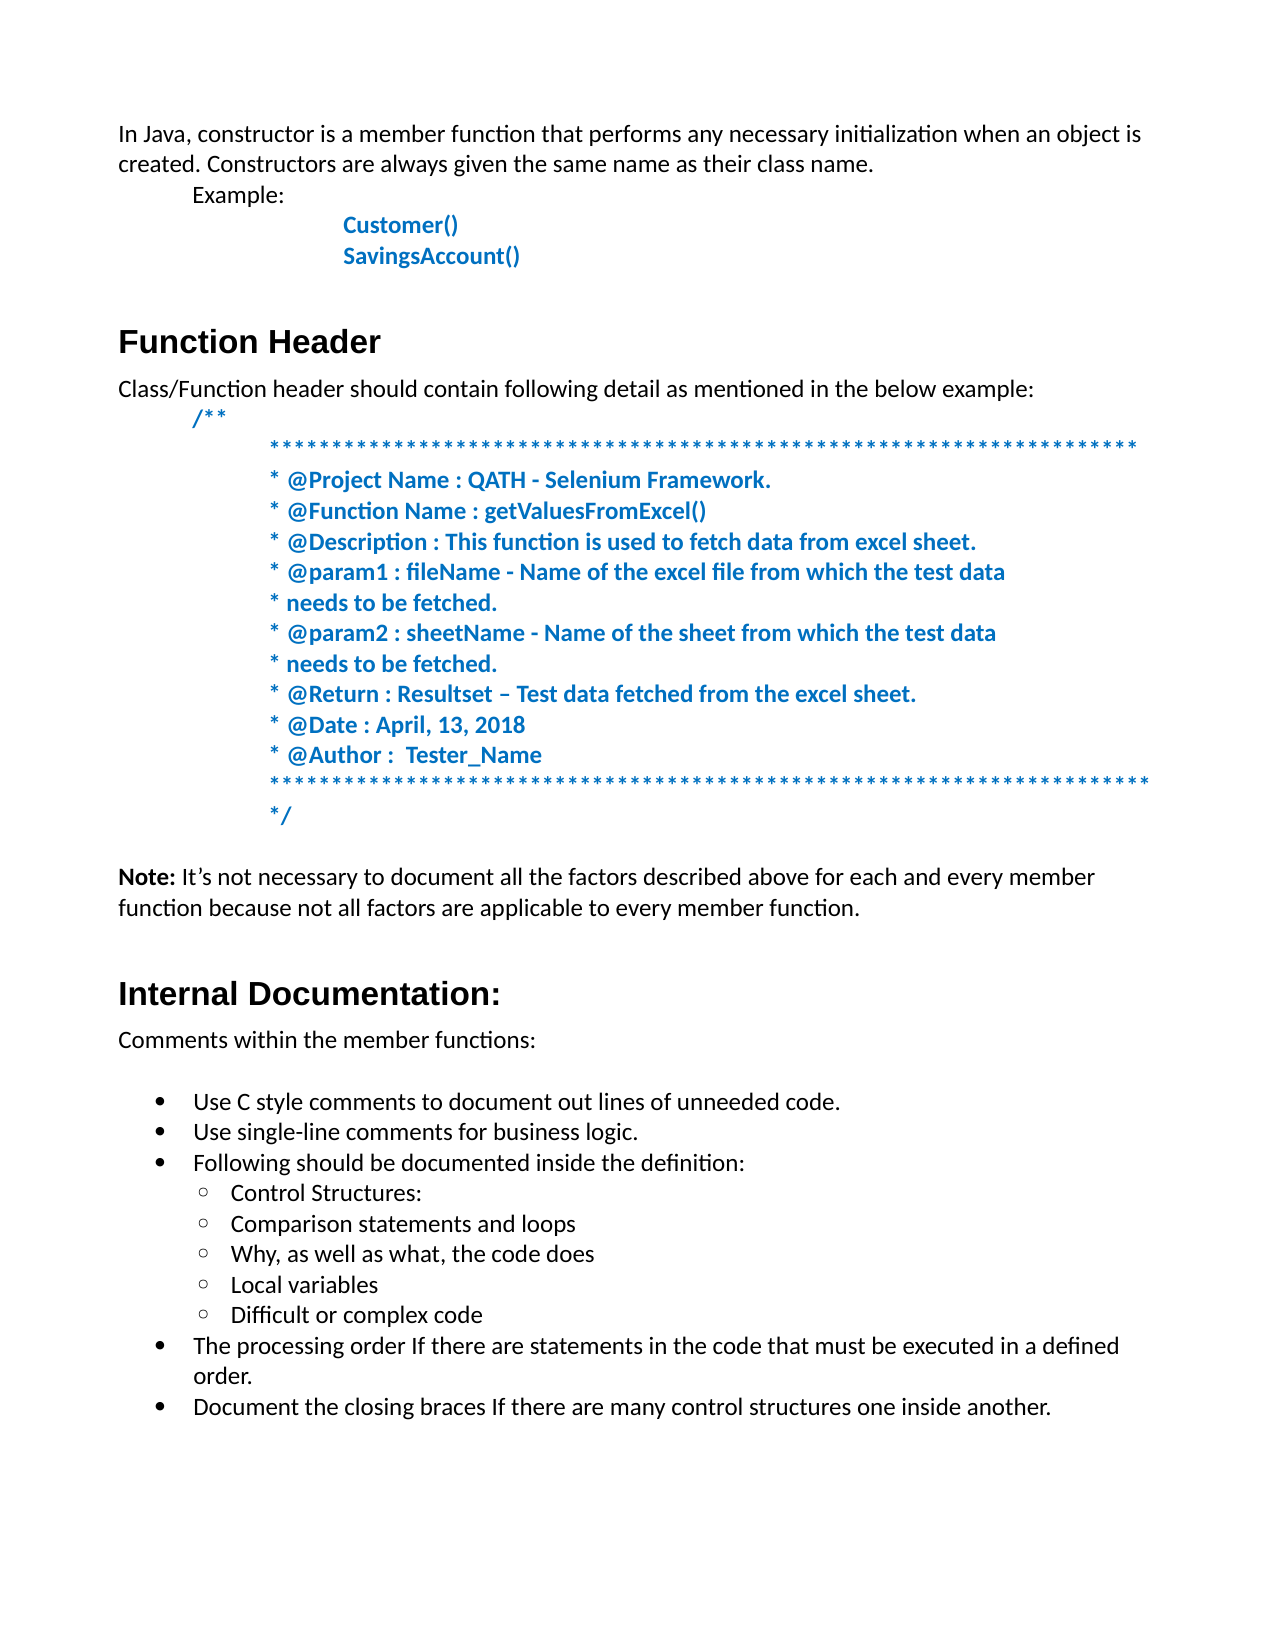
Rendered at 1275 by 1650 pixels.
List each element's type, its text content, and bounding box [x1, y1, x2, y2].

list Local variables [193, 1269, 1157, 1299]
text * @Return : Resultset – Test data fetched from the excel sheet. [268, 678, 1157, 709]
list Use C style comments to document out lines of unneeded code. [156, 1086, 1157, 1116]
text * @Project Name : QATH - Selenium Framework. [268, 464, 1157, 495]
list Why, as well as what, the code does [193, 1238, 1157, 1269]
text /** [118, 403, 1157, 434]
subtitle Function Header [118, 322, 1157, 361]
text * @Description : This function is used to fetch data from excel sheet. [268, 526, 1157, 556]
text * @Function Name : getValuesFromExcel() [268, 495, 1157, 526]
subtitle Internal Documentation: [118, 974, 1157, 1012]
list Difficult or complex code [193, 1299, 1157, 1330]
text Comments within the member functions: [118, 1025, 1157, 1055]
text *********************************************************************** [268, 770, 1157, 800]
text Class/Function header should contain following detail as mentioned in the below example: [118, 373, 1157, 403]
list Following should be documented inside the definition: [156, 1147, 1157, 1177]
text */ [268, 800, 1157, 831]
list Document the closing braces If there are many control structures one inside another. [156, 1391, 1157, 1421]
text Customer() [343, 210, 1157, 240]
text ********************************************************************** [268, 434, 1157, 464]
list Use single-line comments for business logic. [156, 1116, 1157, 1147]
text * needs to be fetched. [268, 587, 1157, 617]
list The processing order If there are statements in the code that must be executed in a defined order. [156, 1330, 1157, 1391]
text In Java, constructor is a member function that performs any necessary initialization when an object is created. Constructors are always given the same name as their class name. [118, 118, 1157, 179]
text * needs to be fetched. [268, 648, 1157, 678]
text Example: [118, 179, 1157, 210]
list Control Structures: [193, 1177, 1157, 1208]
list Comparison statements and loops [193, 1208, 1157, 1238]
text * @Author : Tester_Name [268, 739, 1157, 770]
text * @param2 : sheetName - Name of the sheet from which the test data [268, 617, 1157, 648]
text * @param1 : fileName - Name of the excel file from which the test data [268, 556, 1157, 587]
text SavingsAccount() [343, 240, 1157, 271]
text Note: It’s not necessary to document all the factors described above for each and every member function because not all factors are applicable to every member function. [118, 861, 1157, 922]
text * @Date : April, 13, 2018 [268, 709, 1157, 739]
